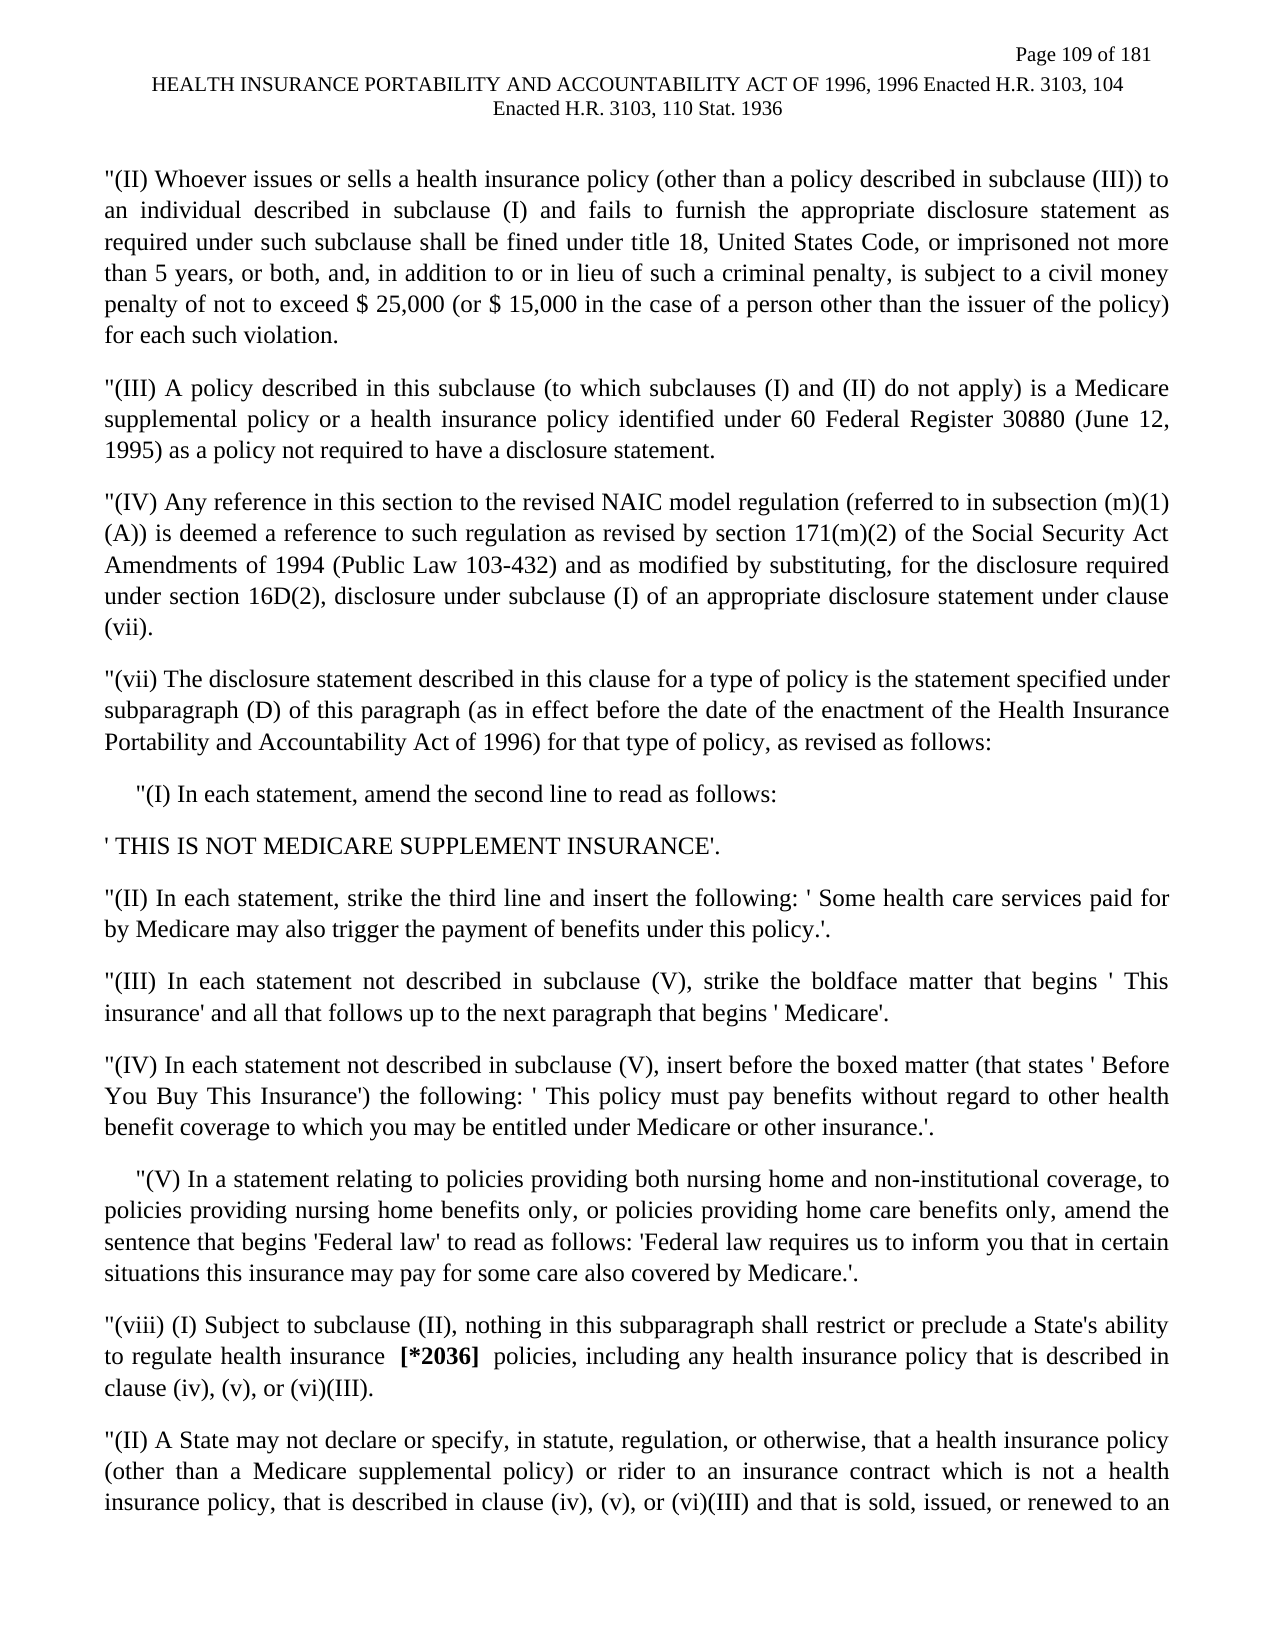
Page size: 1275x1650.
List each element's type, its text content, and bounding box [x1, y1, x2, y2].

text "(II) Whoever issues or sells a health insurance policy (other than a policy described in subclause (III)) to an individual described in subclause (I) and fails to furnish the appropriate disclosure statement as required under such subclause shall be fined under title 18, United States Code, or imprisoned not more than 5 years, or both, and, in addition to or in lieu of such a criminal penalty, is subject to a civil money penalty of not to exceed $ 25,000 (or $ 15,000 in the case of a person other than the issuer of the policy) for each such violation. [104, 162, 1171, 349]
text "(IV) In each statement not described in subclause (V), insert before the boxed matter (that states ' Before You Buy This Insurance') the following: ' This policy must pay benefits without regard to other health benefit coverage to which you may be entitled under Medicare or other insurance.'. [104, 1047, 1171, 1141]
text "(vii) The disclosure statement described in this clause for a type of policy is the statement specified under subparagraph (D) of this paragraph (as in effect before the date of the enactment of the Health Insurance Portability and Accountability Act of 1996) for that type of policy, as revised as follows: [104, 662, 1171, 756]
text "(I) In each statement, amend the second line to read as follows: [104, 776, 1171, 808]
text "(III) In each statement not described in subclause (V), strike the boldface matter that begins ' This insurance' and all that follows up to the next paragraph that begins ' Medicare'. [104, 964, 1171, 1026]
text "(III) A policy described in this subclause (to which subclauses (I) and (II) do not apply) is a Medicare supplemental policy or a health insurance policy identified under 60 Federal Register 30880 (June 12, 1995) as a policy not required to have a disclosure statement. [104, 370, 1171, 464]
text ' THIS IS NOT MEDICARE SUPPLEMENT INSURANCE'. [104, 828, 1171, 860]
text "(IV) Any reference in this section to the revised NAIC model regulation (referred to in subsection (m)(1)(A)) is deemed a reference to such regulation as revised by section 171(m)(2) of the Social Security Act Amendments of 1994 (Public Law 103-432) and as modified by substituting, for the disclosure required under section 16D(2), disclosure under subclause (I) of an appropriate disclosure statement under clause (vii). [104, 485, 1171, 641]
text "(V) In a statement relating to policies providing both nursing home and non-institutional coverage, to policies providing nursing home benefits only, or policies providing home care benefits only, amend the sentence that begins 'Federal law' to read as follows: 'Federal law requires us to inform you that in certain situations this insurance may pay for some care also covered by Medicare.'. [104, 1162, 1171, 1287]
text "(II) In each statement, strike the third line and insert the following: ' Some health care services paid for by Medicare may also trigger the payment of benefits under this policy.'. [104, 881, 1171, 943]
text "(viii) (I) Subject to subclause (II), nothing in this subparagraph shall restrict or preclude a State's ability to regulate health insurance [*2036] policies, including any health insurance policy that is described in clause (iv), (v), or (vi)(III). [104, 1308, 1171, 1401]
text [104, 1422, 1171, 1516]
